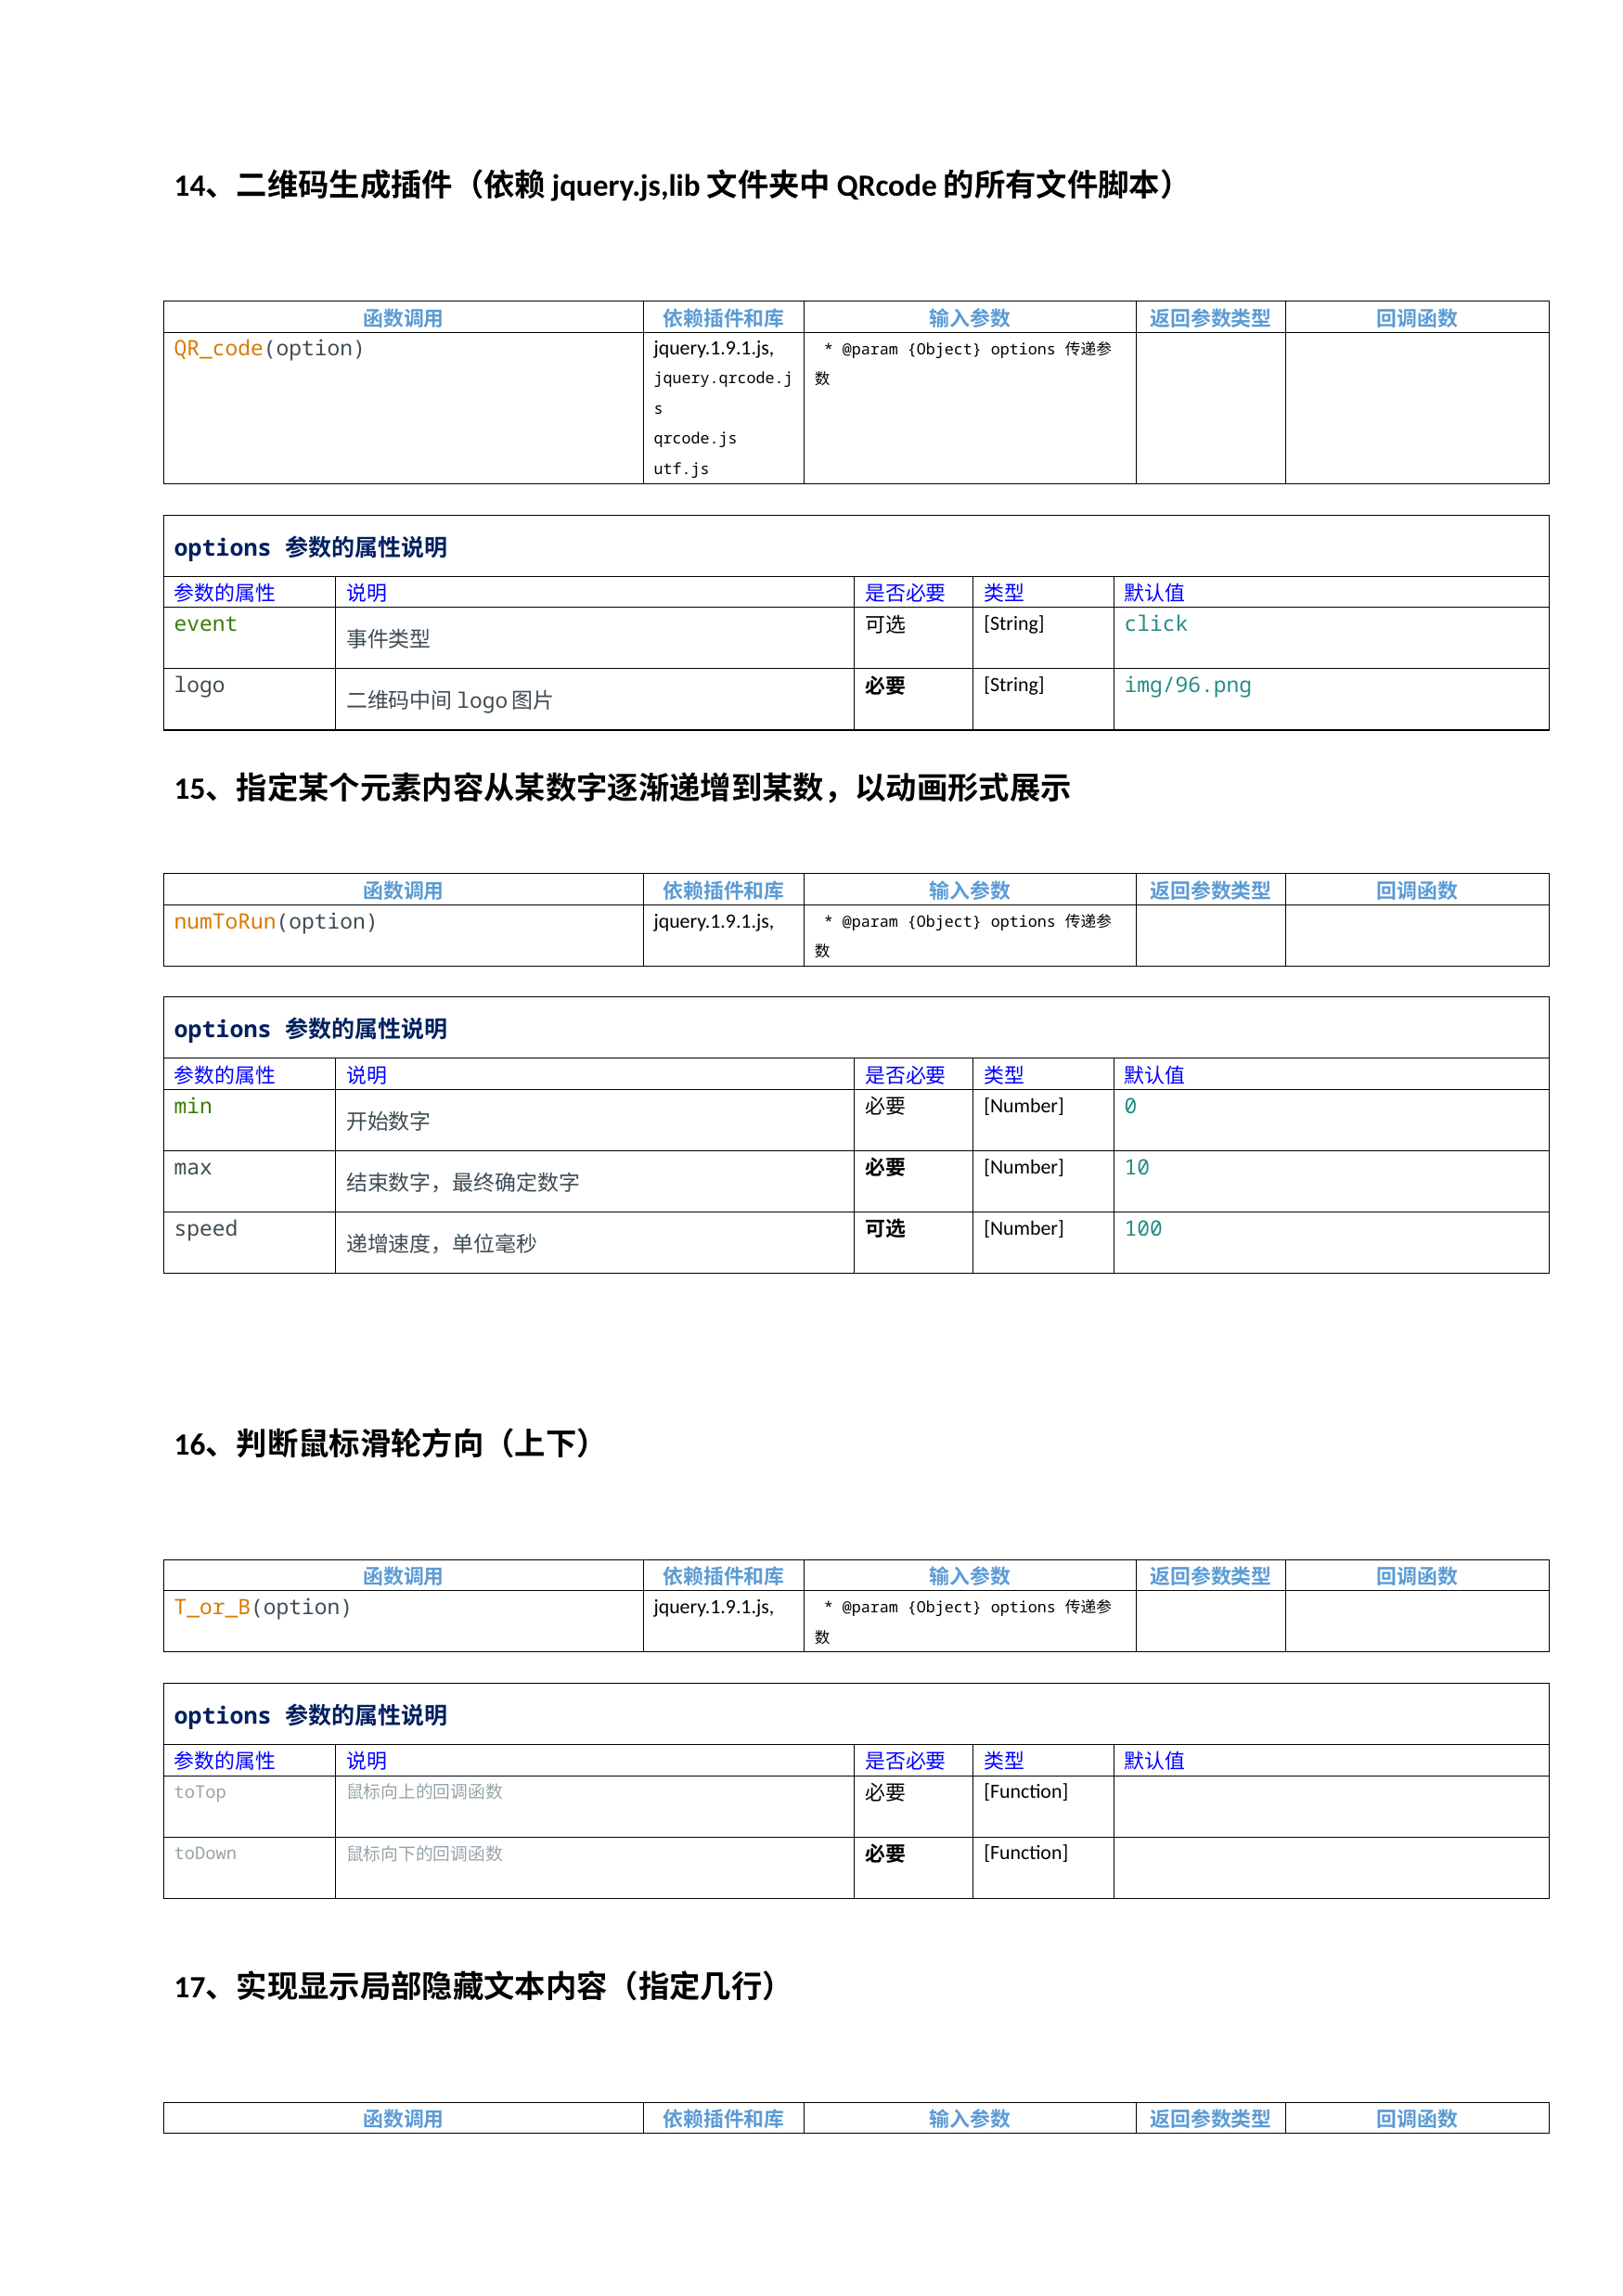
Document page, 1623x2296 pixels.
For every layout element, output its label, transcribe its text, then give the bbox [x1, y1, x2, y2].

table_cell toTop [164, 1777, 335, 1836]
table_header 输入参数 [805, 1560, 1136, 1590]
table_cell [Function] [973, 1777, 1114, 1836]
table_cell [Number] [973, 1151, 1114, 1212]
table_cell * @param {Object} options 传递参数 [805, 905, 1136, 966]
table_header 依赖插件和库 [644, 2103, 804, 2133]
table_cell 是否必要 [855, 1745, 973, 1775]
table_cell 说明 [336, 1058, 854, 1089]
table_header 回调函数 [1286, 1560, 1549, 1590]
table_cell 是否必要 [855, 577, 973, 607]
table_header 输入参数 [805, 2103, 1136, 2133]
table_cell 参数的属性 [164, 577, 335, 607]
table_cell 鼠标向下的回调函数 [336, 1838, 854, 1898]
table_cell 结束数字，最终确定数字 [336, 1151, 854, 1212]
table_cell 类型 [973, 1745, 1114, 1775]
table_cell QR_code(option) [164, 333, 643, 483]
table_cell 必要 [855, 1777, 973, 1836]
table_cell * @param {Object} options 传递参数 [805, 1591, 1136, 1651]
table_cell toDown [164, 1838, 335, 1898]
table_cell 默认值 [1114, 1058, 1549, 1089]
table_cell 事件类型 [336, 608, 854, 668]
table_cell 可选 [855, 608, 973, 668]
table_cell jquery.1.9.1.js, [644, 1591, 804, 1651]
table_header 输入参数 [805, 301, 1136, 332]
table_cell 开始数字 [336, 1090, 854, 1150]
table_header 函数调用 [164, 2103, 643, 2133]
table_cell jquery.1.9.1.js, jquery.qrcode.js qrcode.js utf.js [644, 333, 804, 483]
table_cell [Function] [973, 1838, 1114, 1898]
subtitle 判断鼠标滑轮方向（上下） [174, 1412, 1449, 1472]
table_cell [1137, 1591, 1285, 1651]
table_cell [1286, 333, 1549, 483]
table_cell 二维码中间logo图片 [336, 669, 854, 729]
table_cell click [1114, 608, 1549, 668]
table_header 回调函数 [1286, 2103, 1549, 2133]
table_cell 鼠标向上的回调函数 [336, 1777, 854, 1836]
table_cell logo [164, 669, 335, 729]
table_cell 默认值 [1114, 1745, 1549, 1775]
table_header options 参数的属性说明 [164, 1684, 1549, 1744]
table_cell [1114, 1777, 1549, 1836]
table_cell 必要 [855, 1838, 973, 1898]
table_cell 说明 [336, 1745, 854, 1775]
subtitle 二维码生成插件（依赖jquery.js,lib文件夹中QRcode的所有文件脚本） [174, 153, 1449, 213]
table_cell [Number] [973, 1212, 1114, 1273]
table_cell [Number] [973, 1090, 1114, 1150]
subtitle 实现显示局部隐藏文本内容（指定几行） [174, 1954, 1449, 2014]
table_cell [String] [973, 669, 1114, 729]
table_cell speed [164, 1212, 335, 1273]
table_cell 必要 [855, 1090, 973, 1150]
table_header 输入参数 [805, 874, 1136, 904]
table_header 函数调用 [164, 301, 643, 332]
table_cell 递增速度，单位毫秒 [336, 1212, 854, 1273]
table_cell 必要 [855, 669, 973, 729]
table_cell 可选 [855, 1212, 973, 1273]
table_header 返回参数类型 [1137, 301, 1285, 332]
table_cell min [164, 1090, 335, 1150]
table_header 返回参数类型 [1137, 874, 1285, 904]
table_cell event [164, 608, 335, 668]
table_header 回调函数 [1286, 301, 1549, 332]
table_header 回调函数 [1286, 874, 1549, 904]
table_header 依赖插件和库 [644, 874, 804, 904]
table_cell [1137, 333, 1285, 483]
table_cell 说明 [336, 577, 854, 607]
table_cell numToRun(option) [164, 905, 643, 966]
table_cell 类型 [973, 577, 1114, 607]
table_cell 必要 [855, 1151, 973, 1212]
table_cell [1286, 905, 1549, 966]
table_cell [1286, 1591, 1549, 1651]
table_cell [String] [973, 608, 1114, 668]
table_header 返回参数类型 [1137, 2103, 1285, 2133]
table_cell * @param {Object} options 传递参数 [805, 333, 1136, 483]
table_cell 类型 [973, 1058, 1114, 1089]
table_header options 参数的属性说明 [164, 516, 1549, 576]
table_header options 参数的属性说明 [164, 997, 1549, 1058]
table_cell [1114, 1838, 1549, 1898]
table_cell 0 [1114, 1090, 1549, 1150]
table_cell [1137, 905, 1285, 966]
table_cell 参数的属性 [164, 1058, 335, 1089]
table_header 函数调用 [164, 1560, 643, 1590]
table_cell max [164, 1151, 335, 1212]
table_header 函数调用 [164, 874, 643, 904]
table_cell img/96.png [1114, 669, 1549, 729]
table_cell 是否必要 [855, 1058, 973, 1089]
subtitle 指定某个元素内容从某数字逐渐递增到某数，以动画形式展示 [174, 755, 1449, 815]
table_cell 100 [1114, 1212, 1549, 1273]
table_cell 10 [1114, 1151, 1549, 1212]
table_cell T_or_B(option) [164, 1591, 643, 1651]
table_header 返回参数类型 [1137, 1560, 1285, 1590]
table_header 依赖插件和库 [644, 301, 804, 332]
table_cell 默认值 [1114, 577, 1549, 607]
table_cell jquery.1.9.1.js, [644, 905, 804, 966]
table_cell 参数的属性 [164, 1745, 335, 1775]
table_header 依赖插件和库 [644, 1560, 804, 1590]
